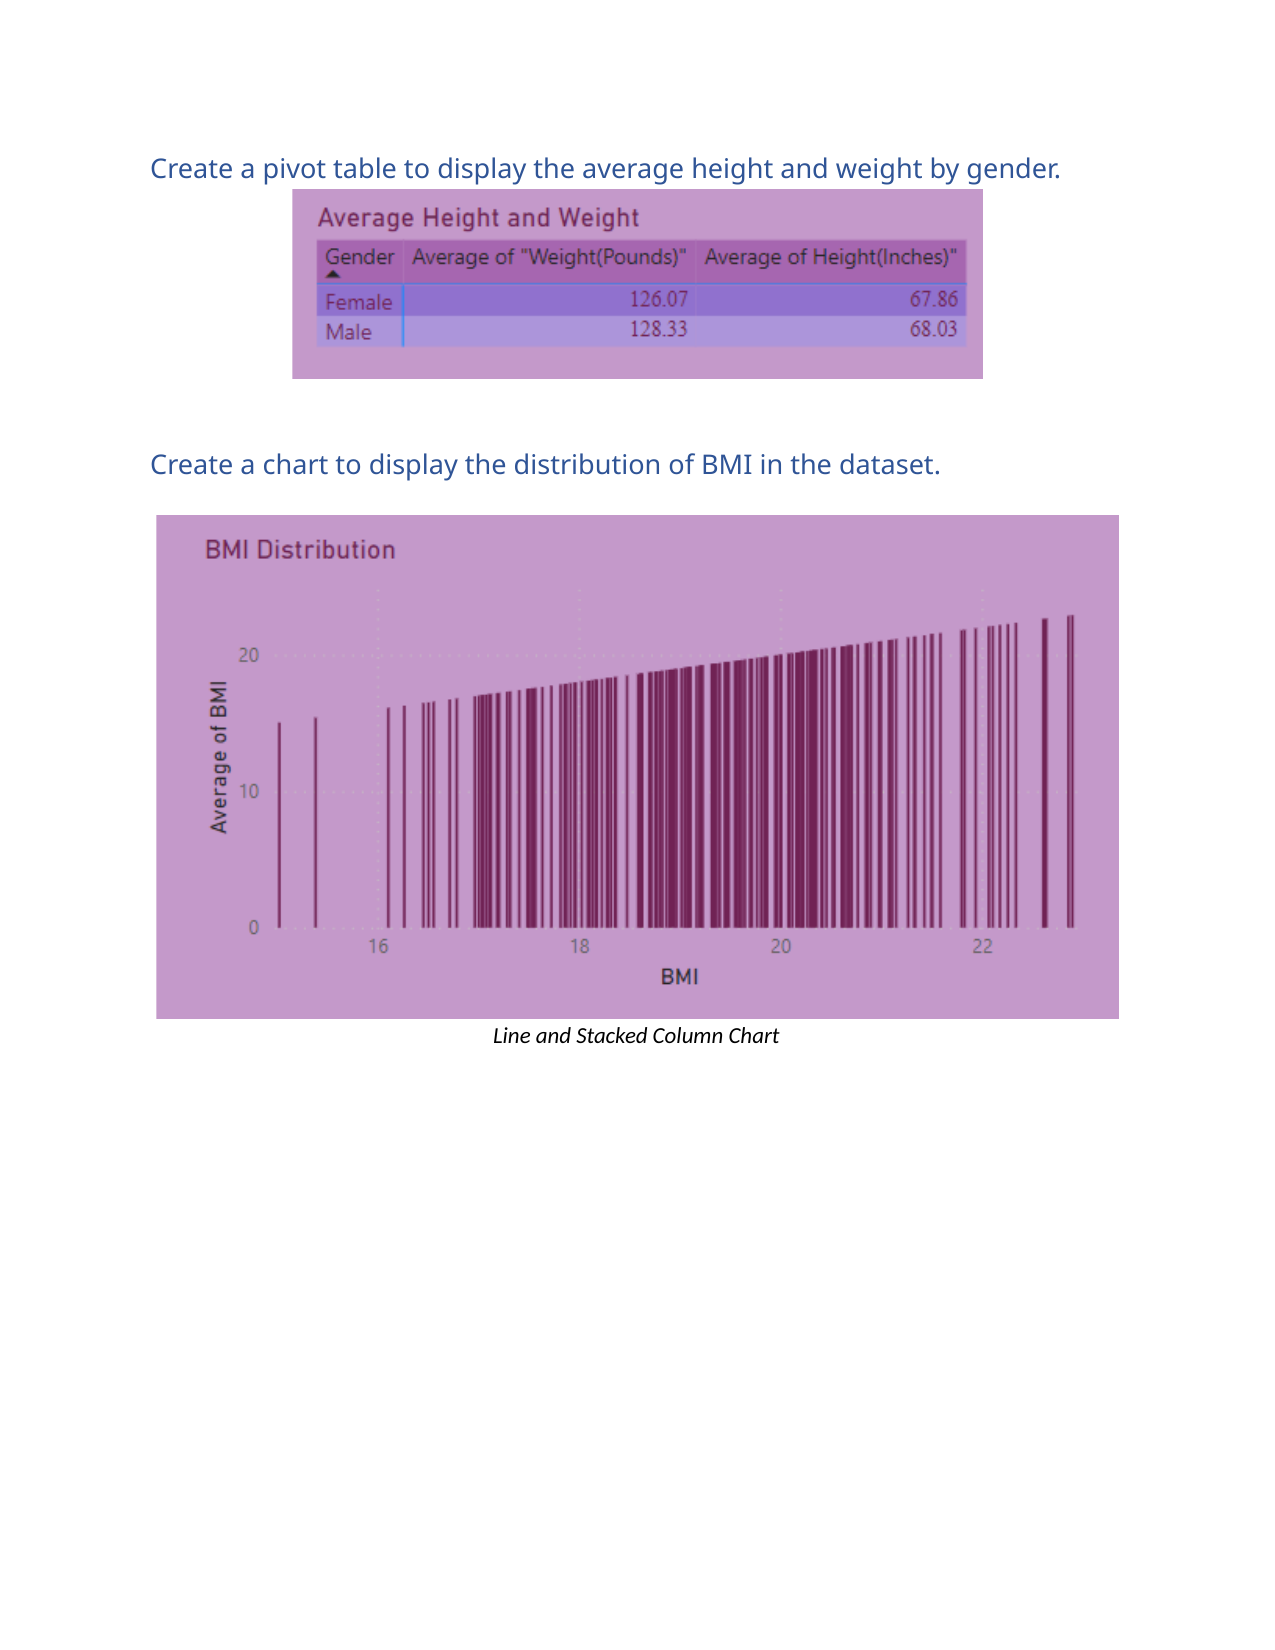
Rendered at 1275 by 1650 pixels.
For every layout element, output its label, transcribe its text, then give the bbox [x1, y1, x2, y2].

text Line and Stacked Column Chart [150, 1021, 1125, 1049]
subtitle Create a pivot table to display the average height and weight by gender. [150, 150, 1125, 187]
subtitle Create a chart to display the distribution of BMI in the dataset. [150, 446, 1125, 482]
picture [292, 189, 983, 379]
picture [156, 515, 1119, 1019]
